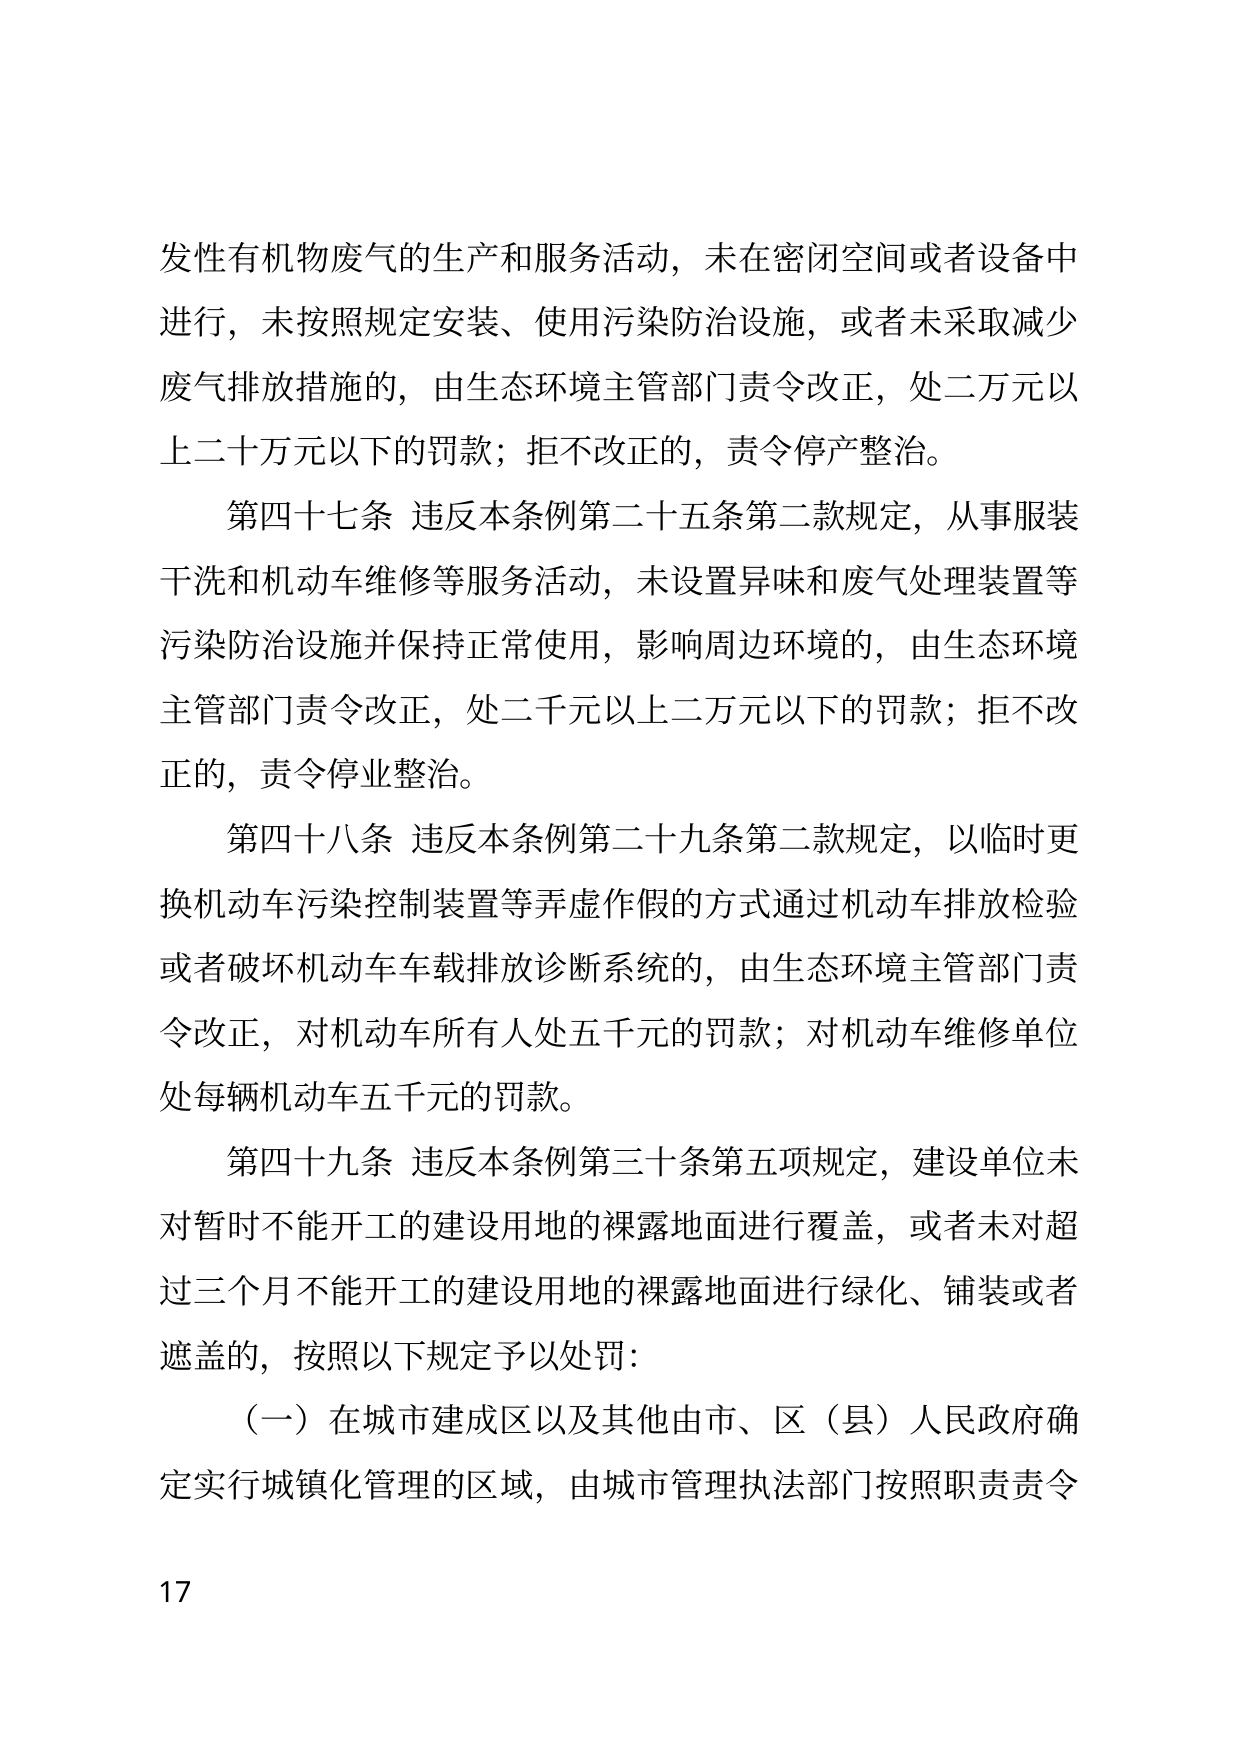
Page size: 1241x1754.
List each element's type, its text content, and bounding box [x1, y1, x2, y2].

text 第四十八条 违反本条例第二十九条第二款规定，以临时更换机动车污染控制装置等弄虚作假的方式通过机动车排放检验或者破坏机动车车载排放诊断系统的，由生态环境主管部门责令改正，对机动车所有人处五千元的罚款；对机动车维修单位处每辆机动车五千元的罚款。 [159, 800, 1081, 1123]
text 第四十七条 违反本条例第二十五条第二款规定，从事服装干洗和机动车维修等服务活动，未设置异味和废气处理装置等污染防治设施并保持正常使用，影响周边环境的，由生态环境主管部门责令改正，处二千元以上二万元以下的罚款；拒不改正的，责令停业整治。 [159, 477, 1081, 800]
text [159, 218, 1081, 477]
text 第四十九条 违反本条例第三十条第五项规定，建设单位未对暂时不能开工的建设用地的裸露地面进行覆盖，或者未对超过三个月不能开工的建设用地的裸露地面进行绿化、铺装或者遮盖的，按照以下规定予以处罚： [159, 1123, 1081, 1381]
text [159, 1381, 1081, 1510]
